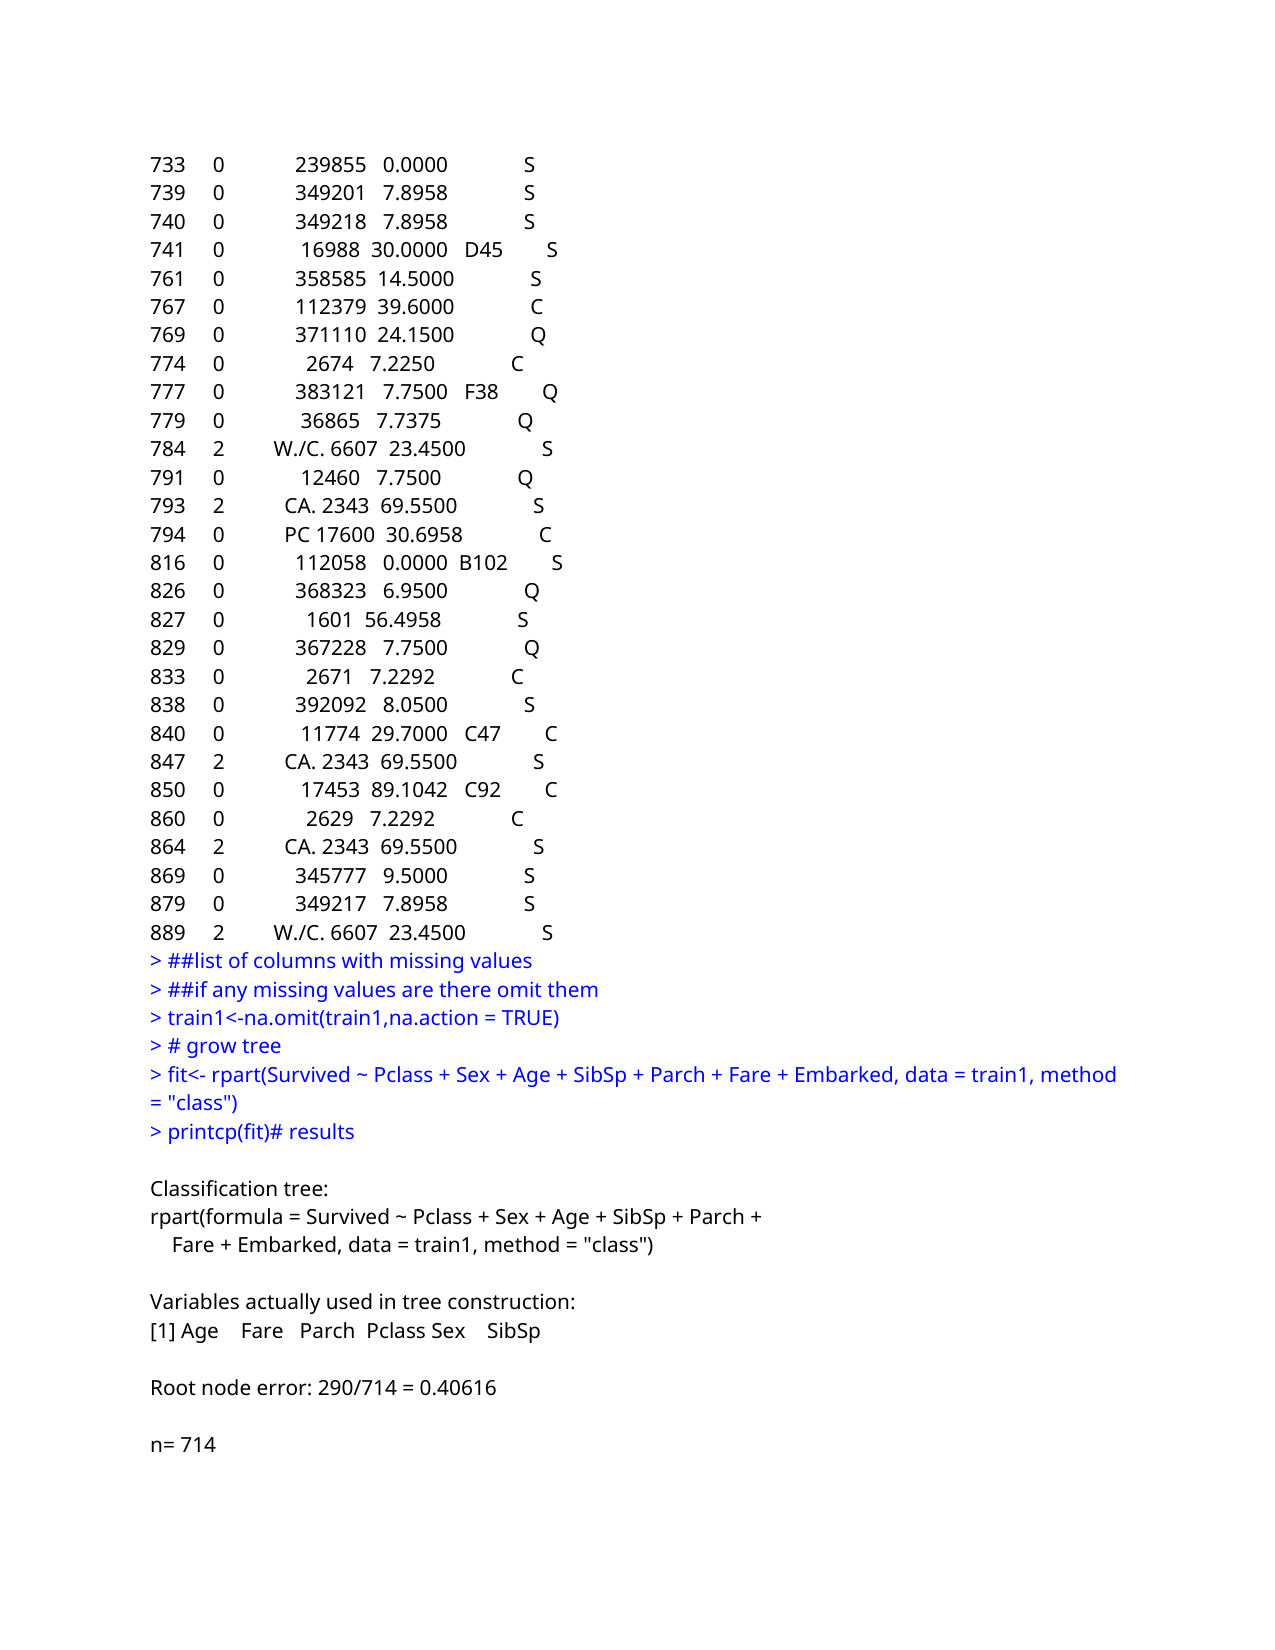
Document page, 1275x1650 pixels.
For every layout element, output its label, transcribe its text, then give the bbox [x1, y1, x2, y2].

text 840 0 11774 29.7000 C47 C [150, 719, 1125, 747]
text 827 0 1601 56.4958 S [150, 605, 1125, 633]
text > train1<-na.omit(train1,na.action = TRUE) [150, 1003, 1125, 1032]
text 741 0 16988 30.0000 D45 S [150, 235, 1125, 264]
text 784 2 W./C. 6607 23.4500 S [150, 434, 1125, 463]
text 826 0 368323 6.9500 Q [150, 577, 1125, 605]
text 889 2 W./C. 6607 23.4500 S [150, 918, 1125, 946]
text > # grow tree [150, 1032, 1125, 1060]
text Root node error: 290/714 = 0.40616 [150, 1373, 1125, 1401]
text Variables actually used in tree construction: [150, 1287, 1125, 1316]
text 864 2 CA. 2343 69.5500 S [150, 832, 1125, 861]
text 779 0 36865 7.7375 Q [150, 406, 1125, 434]
text 838 0 392092 8.0500 S [150, 690, 1125, 719]
text 847 2 CA. 2343 69.5500 S [150, 747, 1125, 776]
text 791 0 12460 7.7500 Q [150, 463, 1125, 491]
text 774 0 2674 7.2250 C [150, 349, 1125, 377]
text 793 2 CA. 2343 69.5500 S [150, 491, 1125, 520]
text > ##list of columns with missing values [150, 946, 1125, 975]
text Classification tree: [150, 1174, 1125, 1202]
text 761 0 358585 14.5000 S [150, 264, 1125, 292]
text 879 0 349217 7.8958 S [150, 889, 1125, 918]
text > printcp(fit)# results [150, 1117, 1125, 1145]
text 850 0 17453 89.1042 C92 C [150, 776, 1125, 804]
text 769 0 371110 24.1500 Q [150, 321, 1125, 349]
text 869 0 345777 9.5000 S [150, 861, 1125, 889]
text Fare + Embarked, data = train1, method = "class") [150, 1231, 1125, 1259]
text 777 0 383121 7.7500 F38 Q [150, 377, 1125, 406]
text > ##if any missing values are there omit them [150, 975, 1125, 1003]
text 794 0 PC 17600 30.6958 C [150, 520, 1125, 548]
text [1] Age Fare Parch Pclass Sex SibSp [150, 1316, 1125, 1344]
text rpart(formula = Survived ~ Pclass + Sex + Age + SibSp + Parch + [150, 1202, 1125, 1231]
text 733 0 239855 0.0000 S [150, 150, 1125, 178]
text > fit<- rpart(Survived ~ Pclass + Sex + Age + SibSp + Parch + Fare + Embarked, data = train1, method = "class") [150, 1060, 1125, 1117]
text 860 0 2629 7.2292 C [150, 804, 1125, 832]
text 816 0 112058 0.0000 B102 S [150, 548, 1125, 577]
text n= 714 [150, 1430, 1125, 1458]
text 740 0 349218 7.8958 S [150, 207, 1125, 235]
text 739 0 349201 7.8958 S [150, 178, 1125, 207]
text 767 0 112379 39.6000 C [150, 292, 1125, 321]
text 829 0 367228 7.7500 Q [150, 633, 1125, 662]
text 833 0 2671 7.2292 C [150, 662, 1125, 690]
